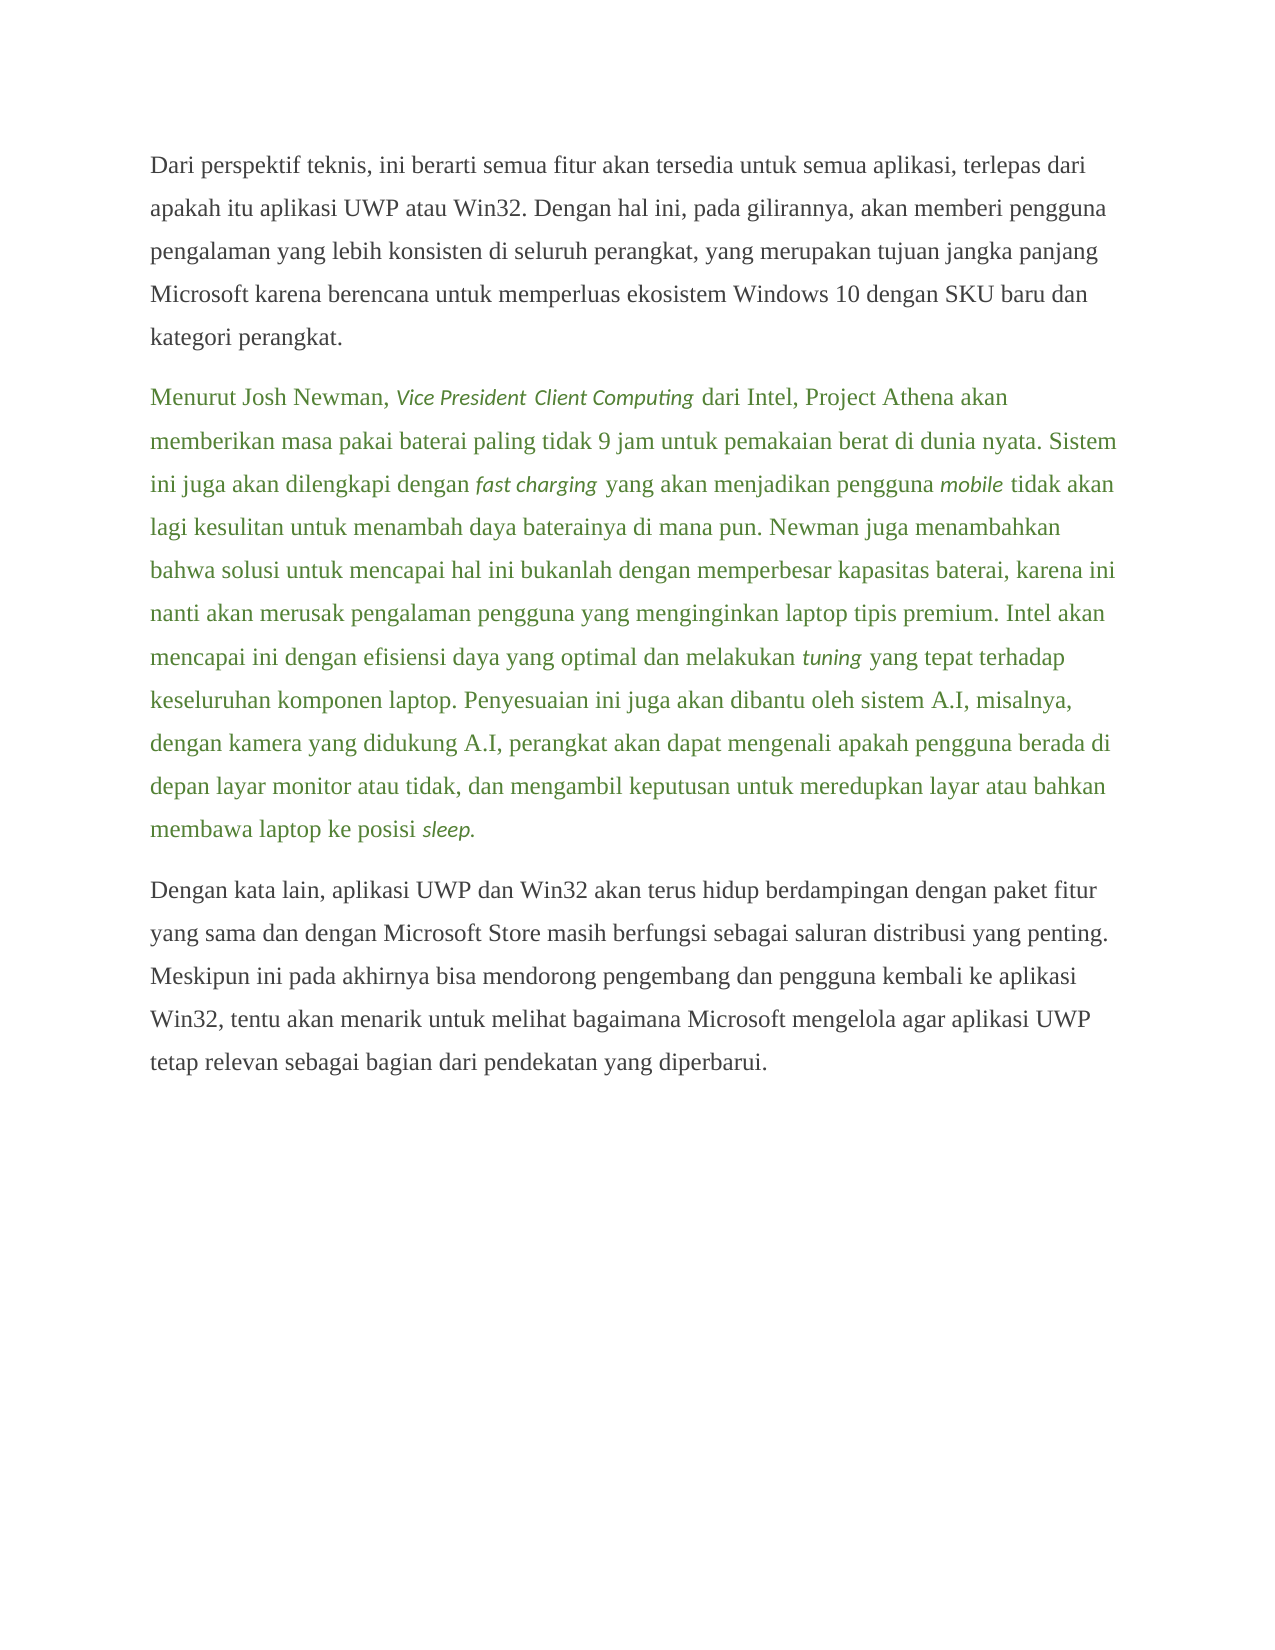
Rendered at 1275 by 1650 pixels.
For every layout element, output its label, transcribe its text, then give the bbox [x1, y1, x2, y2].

text Dari perspektif teknis, ini berarti semua fitur akan tersedia untuk semua aplikasi, terlepas dari apakah itu aplikasi UWP atau Win32. Dengan hal ini, pada gilirannya, akan memberi pengguna pengalaman yang lebih konsisten di seluruh perangkat, yang merupakan tujuan jangka panjang Microsoft karena berencana untuk memperluas ekosistem Windows 10 dengan SKU baru dan kategori perangkat. [150, 150, 1125, 351]
text Menurut Josh Newman, Vice President Client Computing dari Intel, Project Athena akan memberikan masa pakai baterai paling tidak 9 jam untuk pemakaian berat di dunia nyata. Sistem ini juga akan dilengkapi dengan fast charging yang akan menjadikan pengguna mobile tidak akan lagi kesulitan untuk menambah daya baterainya di mana pun. Newman juga menambahkan bahwa solusi untuk mencapai hal ini bukanlah dengan memperbesar kapasitas baterai, karena ini nanti akan merusak pengalaman pengguna yang menginginkan laptop tipis premium. Intel akan mencapai ini dengan efisiensi daya yang optimal dan melakukan tuning yang tepat terhadap keseluruhan komponen laptop. Penyesuaian ini juga akan dibantu oleh sistem A.I, misalnya, dengan kamera yang didukung A.I, perangkat akan dapat mengenali apakah pengguna berada di depan layar monitor atau tidak, dan mengambil keputusan untuk meredupkan layar atau bahkan membawa laptop ke posisi sleep. [150, 382, 1125, 843]
text Dengan kata lain, aplikasi UWP dan Win32 akan terus hidup berdampingan dengan paket fitur yang sama dan dengan Microsoft Store masih berfungsi sebagai saluran distribusi yang penting. Meskipun ini pada akhirnya bisa mendorong pengembang dan pengguna kembali ke aplikasi Win32, tentu akan menarik untuk melihat bagaimana Microsoft mengelola agar aplikasi UWP tetap relevan sebagai bagian dari pendekatan yang diperbarui. [150, 875, 1125, 1076]
